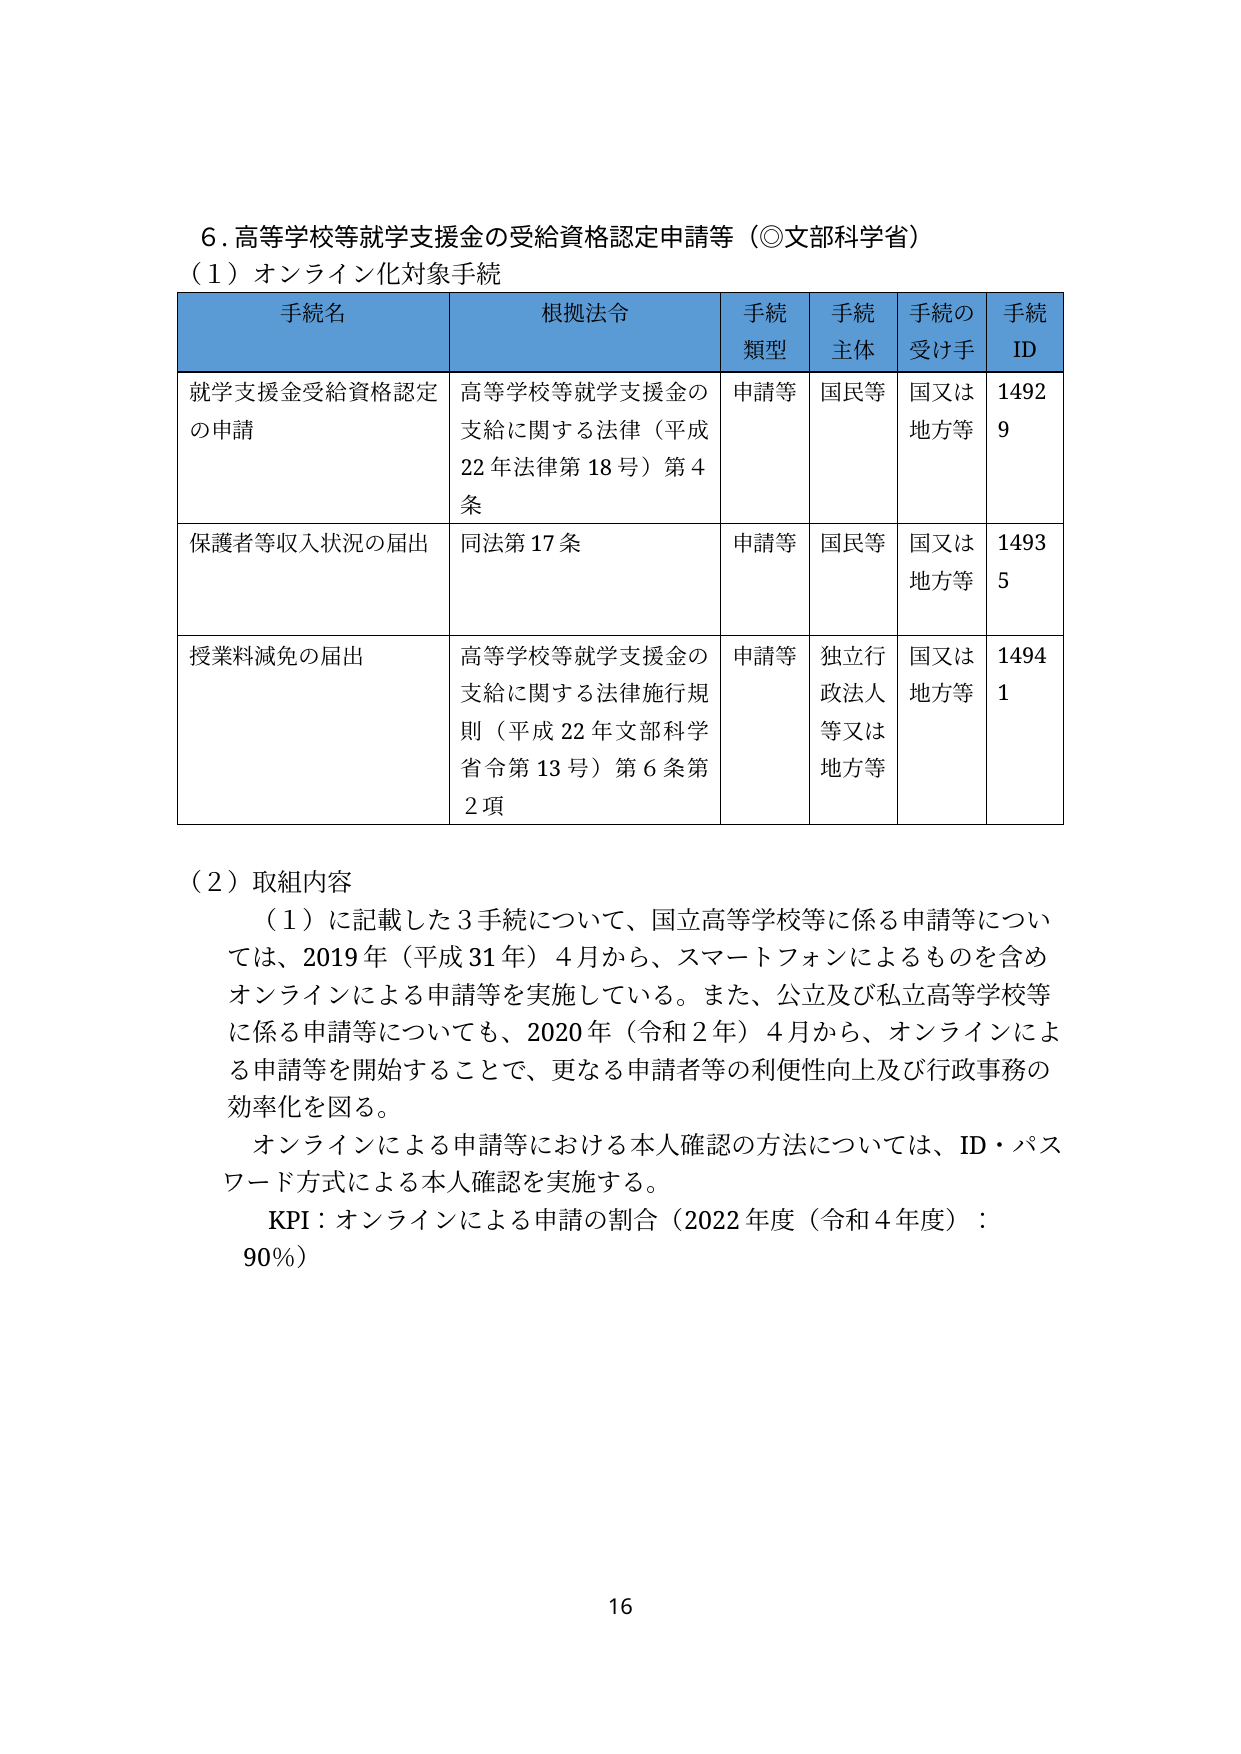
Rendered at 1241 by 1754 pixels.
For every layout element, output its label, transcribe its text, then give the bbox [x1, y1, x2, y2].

text オンラインによる申請等における本人確認の方法については、ID・パスワード方式による本人確認を実施する。 [221, 1124, 1063, 1199]
table_cell 申請等 [721, 636, 809, 823]
table_cell 国民等 [810, 373, 897, 522]
table_cell 14935 [987, 524, 1063, 635]
table_cell 高等学校等就学支援金の支給に関する法律施行規則（平成22年文部科学省令第13号）第６条第２項 [450, 636, 720, 823]
table_cell 就学支援金受給資格認定の申請 [178, 373, 449, 522]
text （１）に記載した３手続について、国立高等学校等に係る申請等については、2019年（平成31年）４月から、スマートフォンによるものを含めオンラインによる申請等を実施している。また、公立及び私立高等学校等に係る申請等についても、2020年（令和２年）４月から、オンラインによる申請等を開始することで、更なる申請者等の利便性向上及び行政事務の効率化を図る。 [177, 899, 1063, 1124]
table_cell 授業料減免の届出 [178, 636, 449, 823]
table_cell 申請等 [721, 524, 809, 635]
table_header 手続の受け手 [898, 293, 986, 371]
table_cell 国又は地方等 [898, 636, 986, 823]
table_header 手続 類型 [721, 293, 809, 371]
text （１）オンライン化対象手続 [177, 254, 1063, 292]
table_cell 独立行政法人等又は地方等 [810, 636, 897, 823]
table_header 手続ID [987, 293, 1063, 371]
table_cell 国又は地方等 [898, 373, 986, 522]
table_cell 高等学校等就学支援金の支給に関する法律（平成22年法律第18号）第４条 [450, 373, 720, 522]
text 高等学校等就学支援金の受給資格認定申請等（◎文部科学省） [196, 217, 1041, 254]
table_cell 同法第17条 [450, 524, 720, 635]
table_cell 保護者等収入状況の届出 [178, 524, 449, 635]
table_cell 申請等 [721, 373, 809, 522]
table_cell 国民等 [810, 524, 897, 635]
table_cell 14941 [987, 636, 1063, 823]
table_header 手続名 [178, 293, 449, 371]
table_cell 国又は地方等 [898, 524, 986, 635]
text （２）取組内容 [177, 862, 1063, 899]
table_cell 14929 [987, 373, 1063, 522]
text KPI：オンラインによる申請の割合（2022年度（令和４年度）：90％） [243, 1199, 1063, 1274]
table_header 根拠法令 [450, 293, 720, 371]
table_header 手続 主体 [810, 293, 897, 371]
